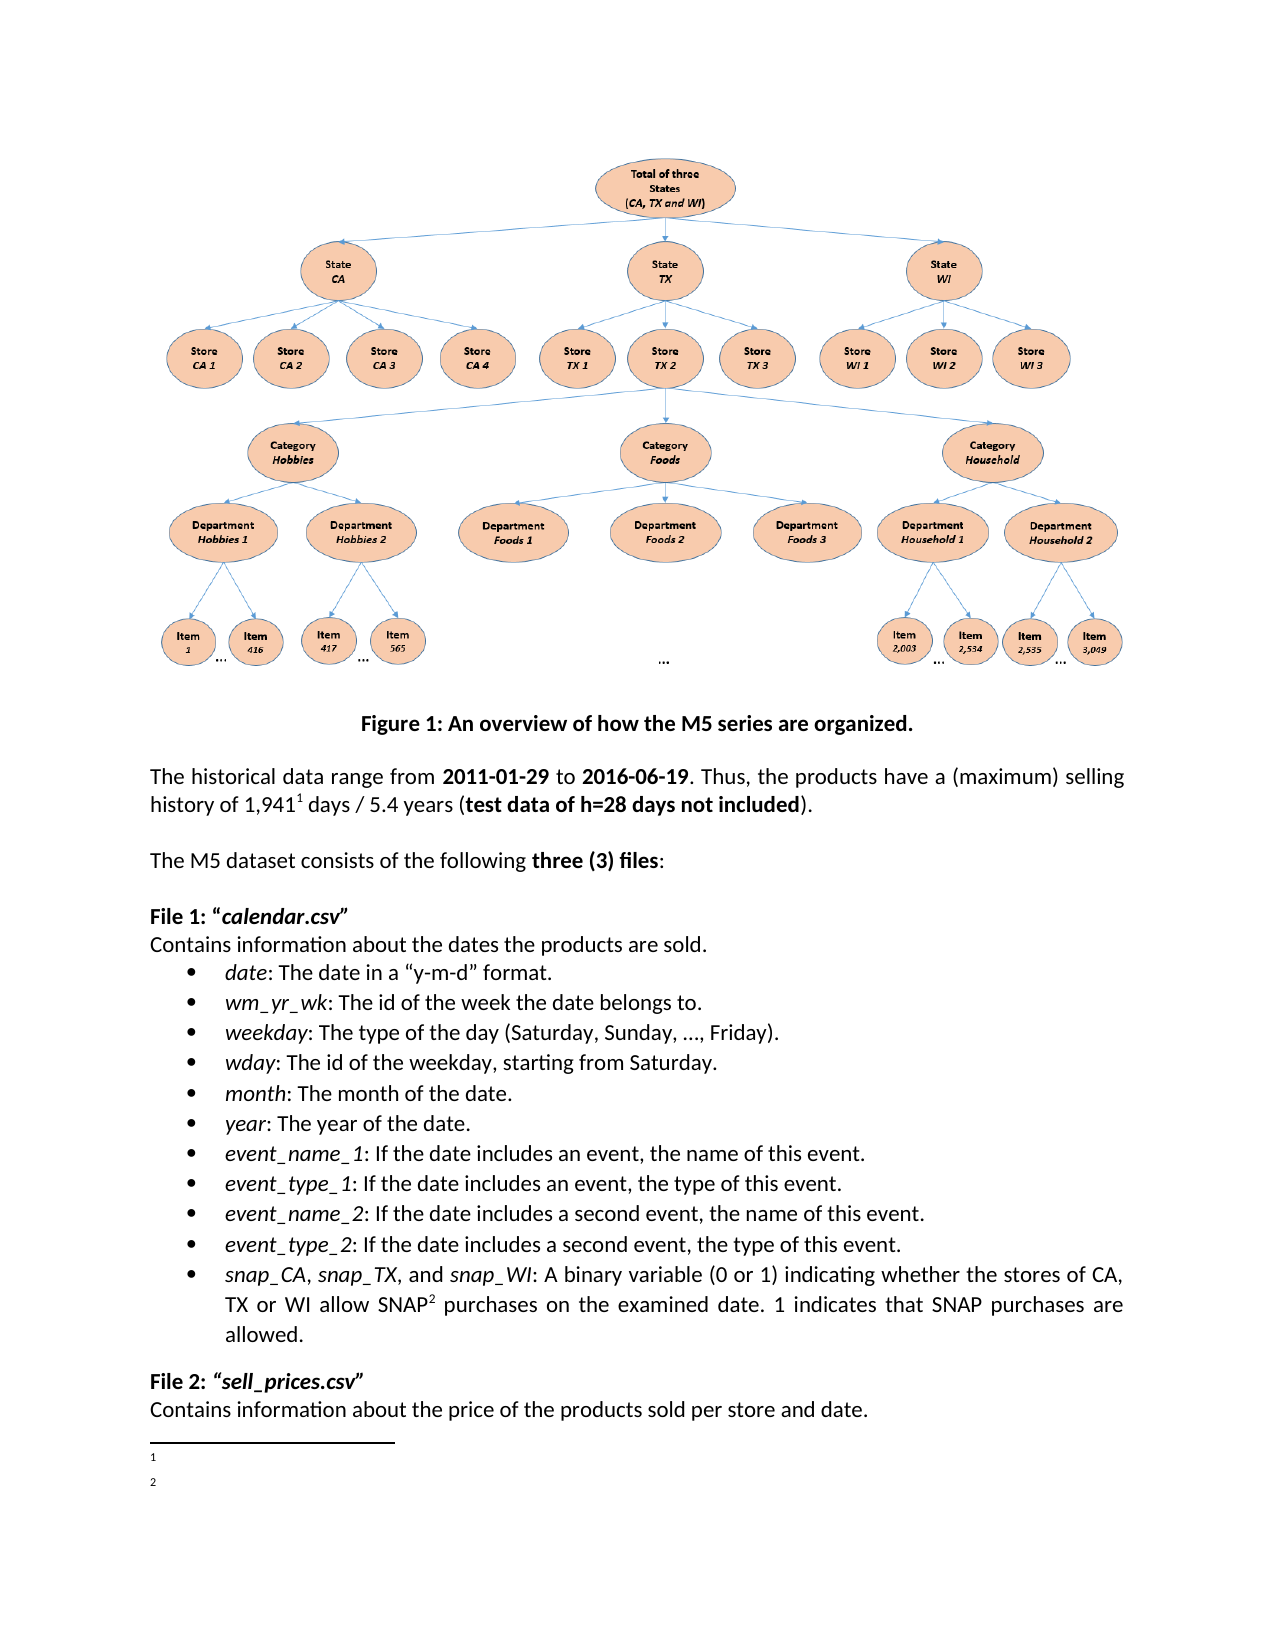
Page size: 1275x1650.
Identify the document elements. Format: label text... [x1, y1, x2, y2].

list wm_yr_wk: The id of the week the date belongs to. [187, 988, 1125, 1016]
text Contains information about the price of the products sold per store and date. [150, 1395, 1125, 1423]
text The historical data range from 2011-01-29 to 2016-06-19. Thus, the products have a (maximum) selling history of 1,941 days / 5.4 years (test data of h=28 days not included). [150, 762, 1125, 818]
text The M5 dataset consists of the following three (3) files: [150, 846, 1125, 874]
list wday: The id of the weekday, starting from Saturday. [187, 1048, 1125, 1077]
list date: The date in a “y-m-d” format. [187, 958, 1125, 986]
list weekday: The type of the day (Saturday, Sunday, …, Friday). [187, 1018, 1125, 1046]
list event_name_2: If the date includes a second event, the name of this event. [187, 1199, 1125, 1228]
text File 2: “sell_prices.csv” [150, 1367, 1125, 1395]
text Figure 1: An overview of how the M5 series are organized. [150, 709, 1125, 737]
list event_type_2: If the date includes a second event, the type of this event. [187, 1230, 1125, 1258]
text Contains information about the dates the products are sold. [150, 930, 1125, 958]
list month: The month of the date. [187, 1079, 1125, 1107]
list year: The year of the date. [187, 1109, 1125, 1137]
list event_name_1: If the date includes an event, the name of this event. [187, 1139, 1125, 1167]
picture [150, 150, 1125, 684]
list event_type_1: If the date includes an event, the type of this event. [187, 1169, 1125, 1197]
list snap_CA, snap_TX, and snap_WI: A binary variable (0 or 1) indicating whether the stores of CA, TX or WI allow SNAP purchases on the examined date. 1 indicates that SNAP purchases are allowed. [187, 1260, 1125, 1348]
text File 1: “calendar.csv” [150, 902, 1125, 930]
